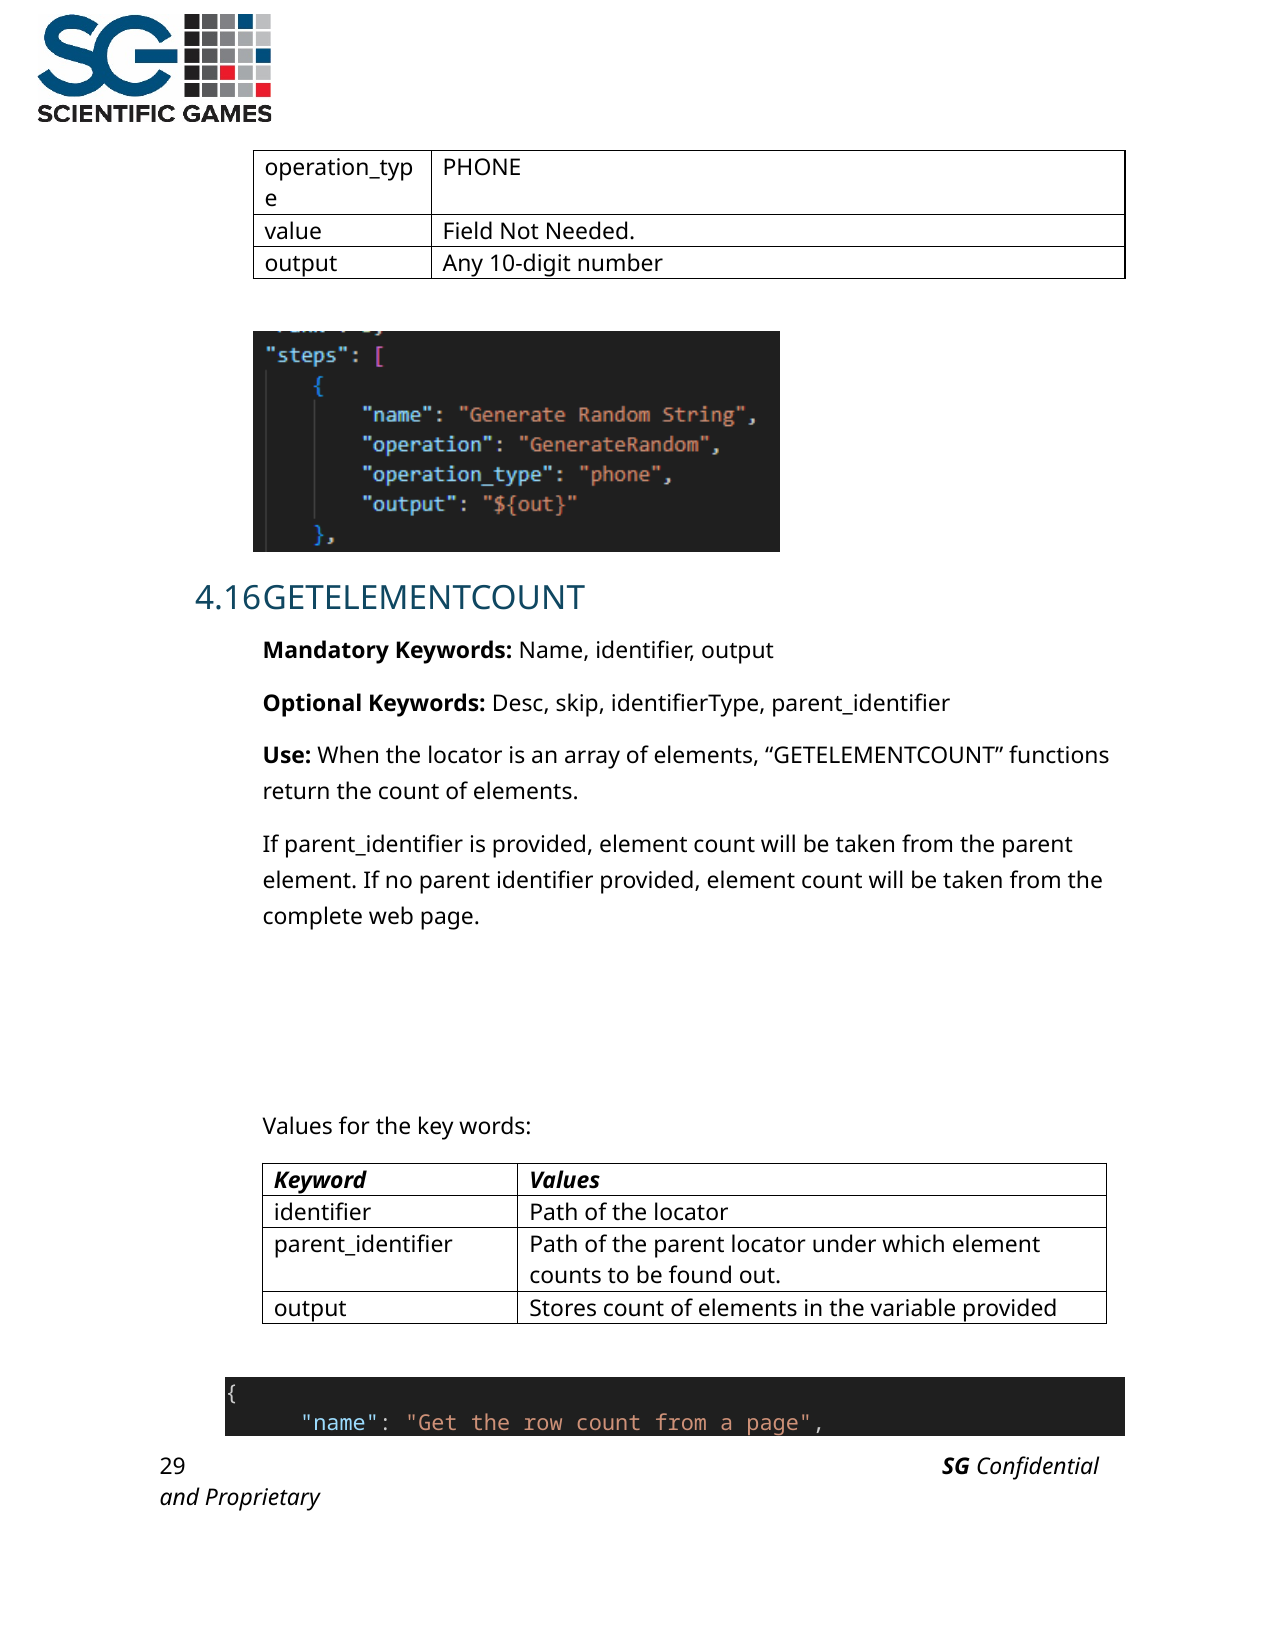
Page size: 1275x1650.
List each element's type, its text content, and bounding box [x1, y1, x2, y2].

table_cell Stores count of elements in the variable provided [518, 1292, 1106, 1323]
table_cell Any 10-digit number [432, 247, 1124, 278]
table_cell Field Not Needed. [432, 215, 1124, 246]
table_cell parent_identifier [263, 1228, 517, 1291]
text { [225, 1377, 1125, 1406]
table_cell PHONE [432, 151, 1124, 213]
picture [37, 14, 272, 122]
text "name": "Get the row count from a page", [225, 1406, 1125, 1436]
table_cell operation_type [254, 151, 431, 213]
text If parent_identifier is provided, element count will be taken from the parent element. If no parent identifier provided, element count will be taken from the complete web page. [262, 828, 1125, 931]
table_header Keyword [263, 1164, 517, 1195]
table_cell Path of the locator [518, 1196, 1106, 1227]
table_cell output [263, 1292, 517, 1323]
text Mandatory Keywords: Name, identifier, output [262, 634, 1125, 665]
table_cell Path of the parent locator under which element counts to be found out. [518, 1228, 1106, 1291]
text Values for the key words: [262, 1110, 1125, 1141]
picture [253, 331, 780, 552]
text Optional Keywords: Desc, skip, identifierType, parent_identifier [262, 687, 1125, 718]
table_cell identifier [263, 1196, 517, 1227]
table_cell value [254, 215, 431, 246]
table_header Values [518, 1164, 1106, 1195]
subtitle GETELEMENTCOUNT [195, 573, 1125, 619]
table_cell output [254, 247, 431, 278]
text Use: When the locator is an array of elements, “GETELEMENTCOUNT” functions return the count of elements. [262, 739, 1125, 806]
